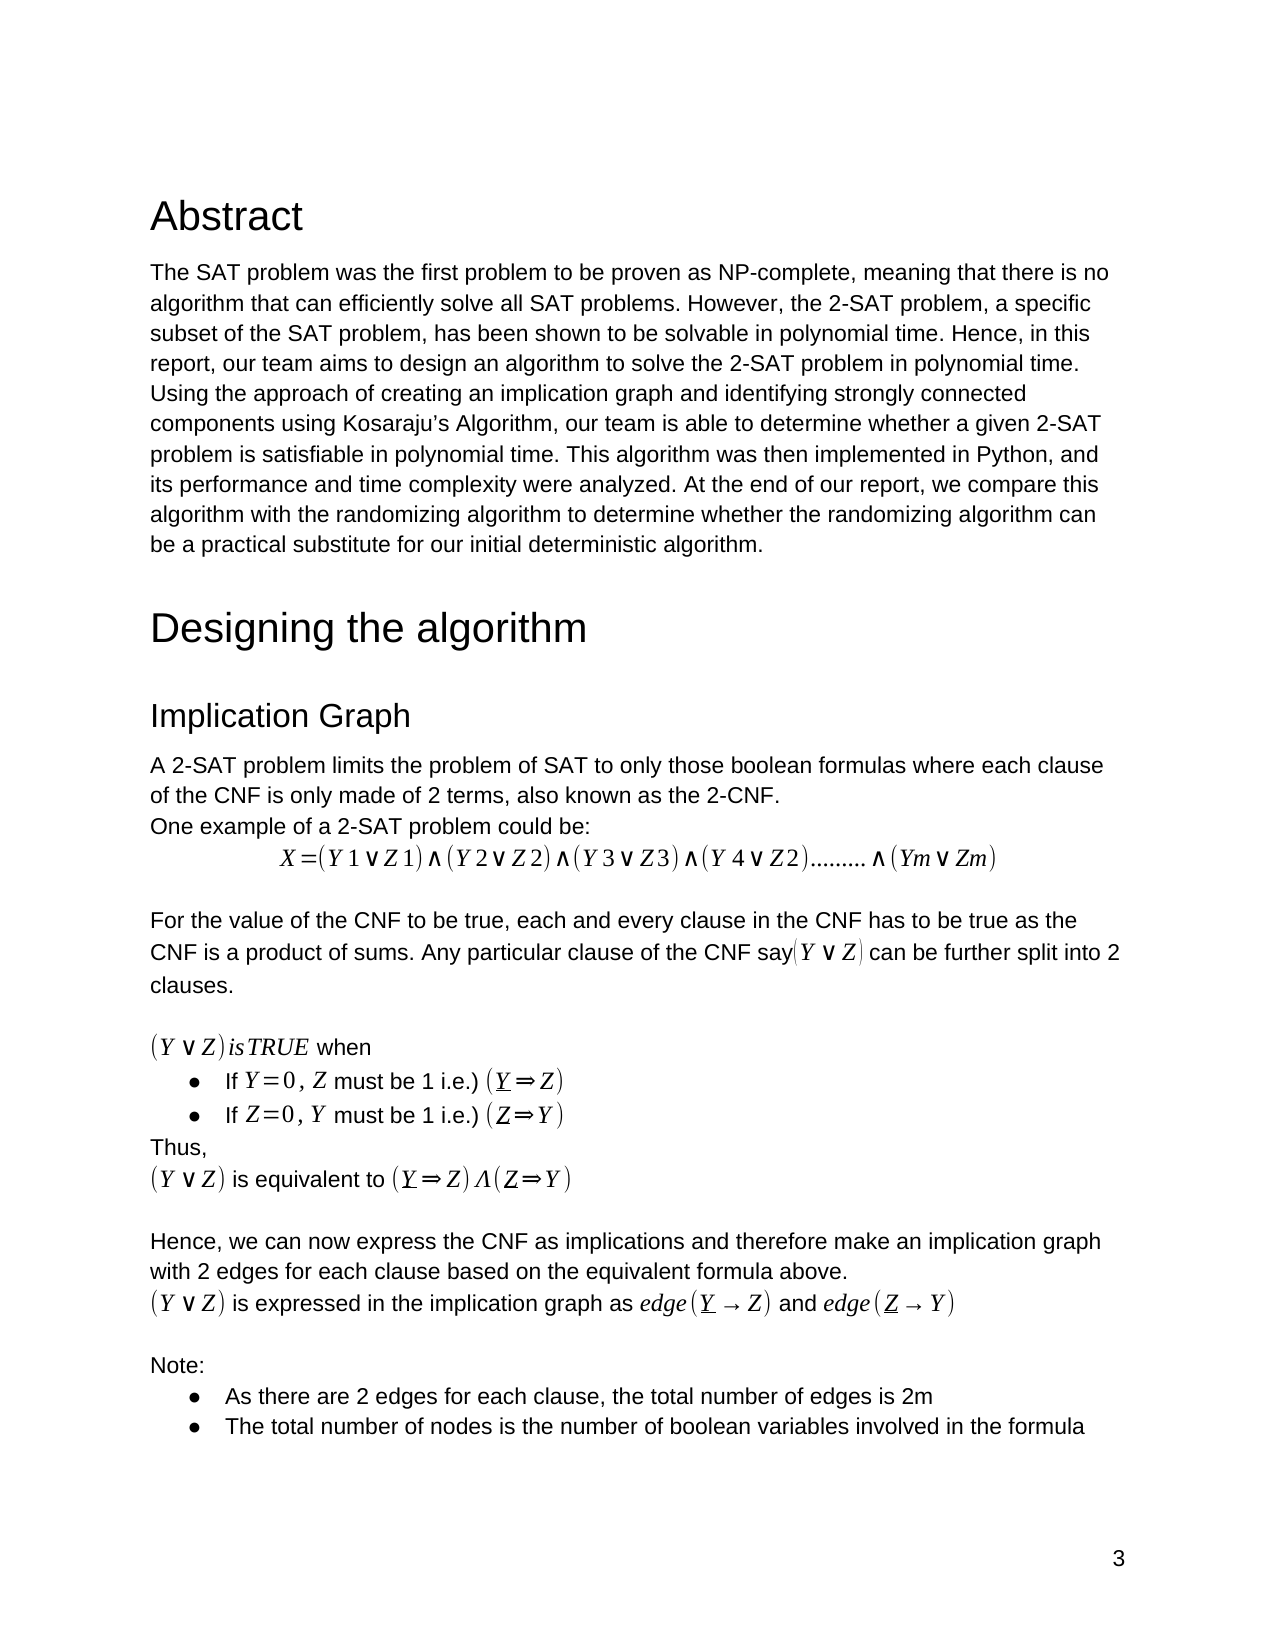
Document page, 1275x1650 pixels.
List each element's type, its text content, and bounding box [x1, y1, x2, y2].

text Thus, [150, 1134, 1125, 1160]
list As there are 2 edges for each clause, the total number of edges is 2m [187, 1383, 1125, 1409]
list The total number of nodes is the number of boolean variables involved in the formula [187, 1413, 1125, 1439]
subtitle Implication Graph [150, 696, 1125, 734]
text For the value of the CNF to be true, each and every clause in the CNF has to be true as the CNF is a product of sums. Any particular clause of the CNF say can be further split into 2 clauses. [150, 907, 1125, 998]
list If must be 1 i.e.) [187, 1066, 1125, 1096]
text Note: [150, 1352, 1125, 1379]
subtitle Abstract [150, 192, 1125, 239]
text when [150, 1032, 1125, 1062]
subtitle Designing the algorithm [150, 603, 1125, 651]
text A 2-SAT problem limits the problem of SAT to only those boolean formulas where each clause of the CNF is only made of 2 terms, also known as the 2-CNF. [150, 752, 1125, 809]
text is expressed in the implication graph as and [150, 1288, 1125, 1318]
text Hence, we can now express the CNF as implications and therefore make an implication graph with 2 edges for each clause based on the equivalent formula above. [150, 1228, 1125, 1284]
text is equivalent to [150, 1164, 1125, 1194]
list If must be 1 i.e.) [187, 1100, 1125, 1130]
text One example of a 2-SAT problem could be: [150, 813, 1125, 839]
text The SAT problem was the first problem to be proven as NP-complete, meaning that there is no algorithm that can efficiently solve all SAT problems. However, the 2-SAT problem, a specific subset of the SAT problem, has been shown to be solvable in polynomial time. Hence, in this report, our team aims to design an algorithm to solve the 2-SAT problem in polynomial time. Using the approach of creating an implication graph and identifying strongly connected components using Kosaraju’s Algorithm, our team is able to determine whether a given 2-SAT problem is satisfiable in polynomial time. This algorithm was then implemented in Python, and its performance and time complexity were analyzed. At the end of our report, we compare this algorithm with the randomizing algorithm to determine whether the randomizing algorithm can be a practical substitute for our initial deterministic algorithm. [150, 259, 1125, 557]
